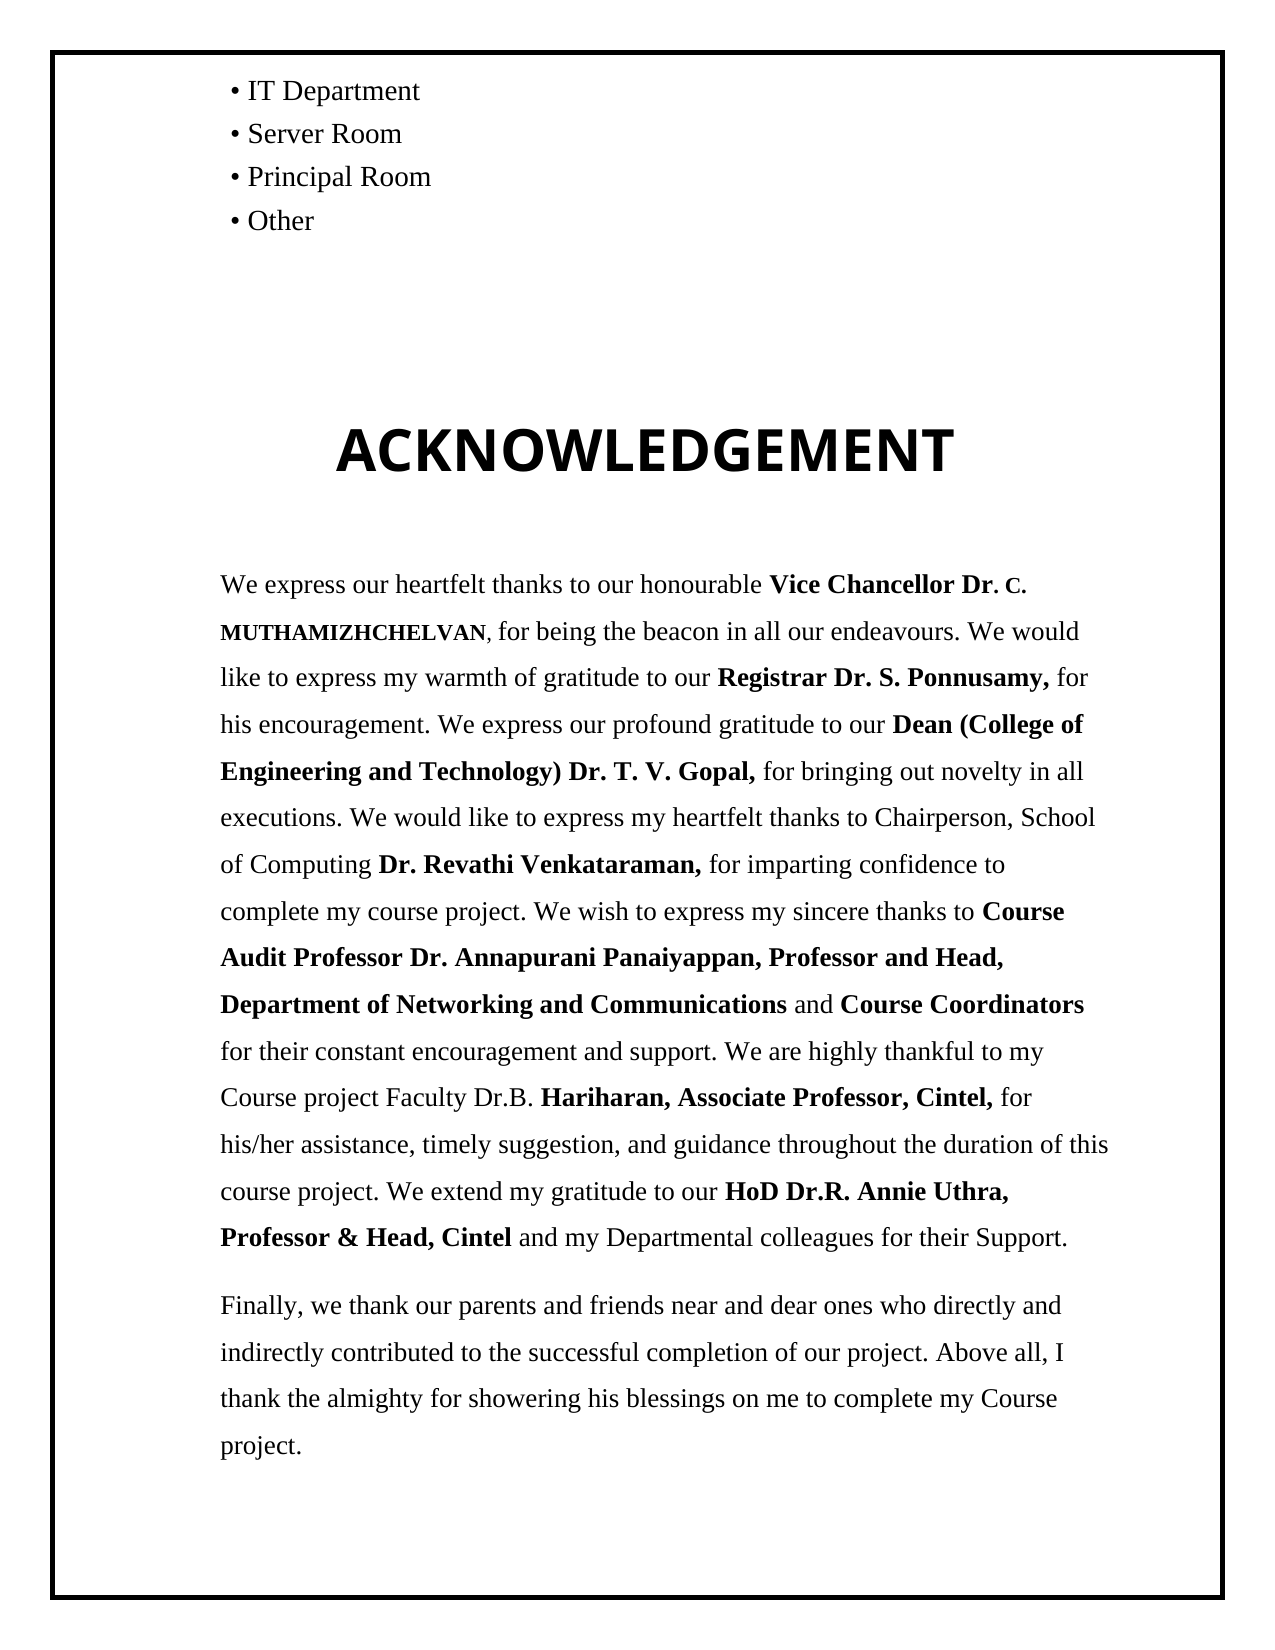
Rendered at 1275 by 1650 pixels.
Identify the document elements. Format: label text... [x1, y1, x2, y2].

text • Server Room [230, 116, 1137, 150]
text Finally, we thank our parents and friends near and dear ones who directly and indirectly contributed to the successful completion of our project. Above all, I thank the almighty for showering his blessings on me to complete my Course project. [220, 1289, 1109, 1460]
text • IT Department [230, 73, 1137, 106]
text • Principal Room [230, 159, 1137, 193]
text We express our heartfelt thanks to our honourable Vice Chancellor Dr. C. MUTHAMIZHCHELVAN, for being the beacon in all our endeavours. We would like to express my warmth of gratitude to our Registrar Dr. S. Ponnusamy, for his encouragement. We express our profound gratitude to our Dean (College of Engineering and Technology) Dr. T. V. Gopal, for bringing out novelty in all executions. We would like to express my heartfelt thanks to Chairperson, School of Computing Dr. Revathi Venkataraman, for imparting confidence to complete my course project. We wish to express my sincere thanks to Course Audit Professor Dr. Annapurani Panaiyappan, Professor and Head, Department of Networking and Communications and Course Coordinators for their constant encouragement and support. We are highly thankful to my Course project Faculty Dr.B. Hariharan, Associate Professor, Cintel, for his/her assistance, timely suggestion, and guidance throughout the duration of this course project. We extend my gratitude to our HoD Dr.R. Annie Uthra, Professor & Head, Cintel and my Departmental colleagues for their Support. [220, 568, 1110, 1252]
text • Other [230, 203, 1137, 236]
text ACKNOWLEDGEMENT [154, 409, 1137, 488]
